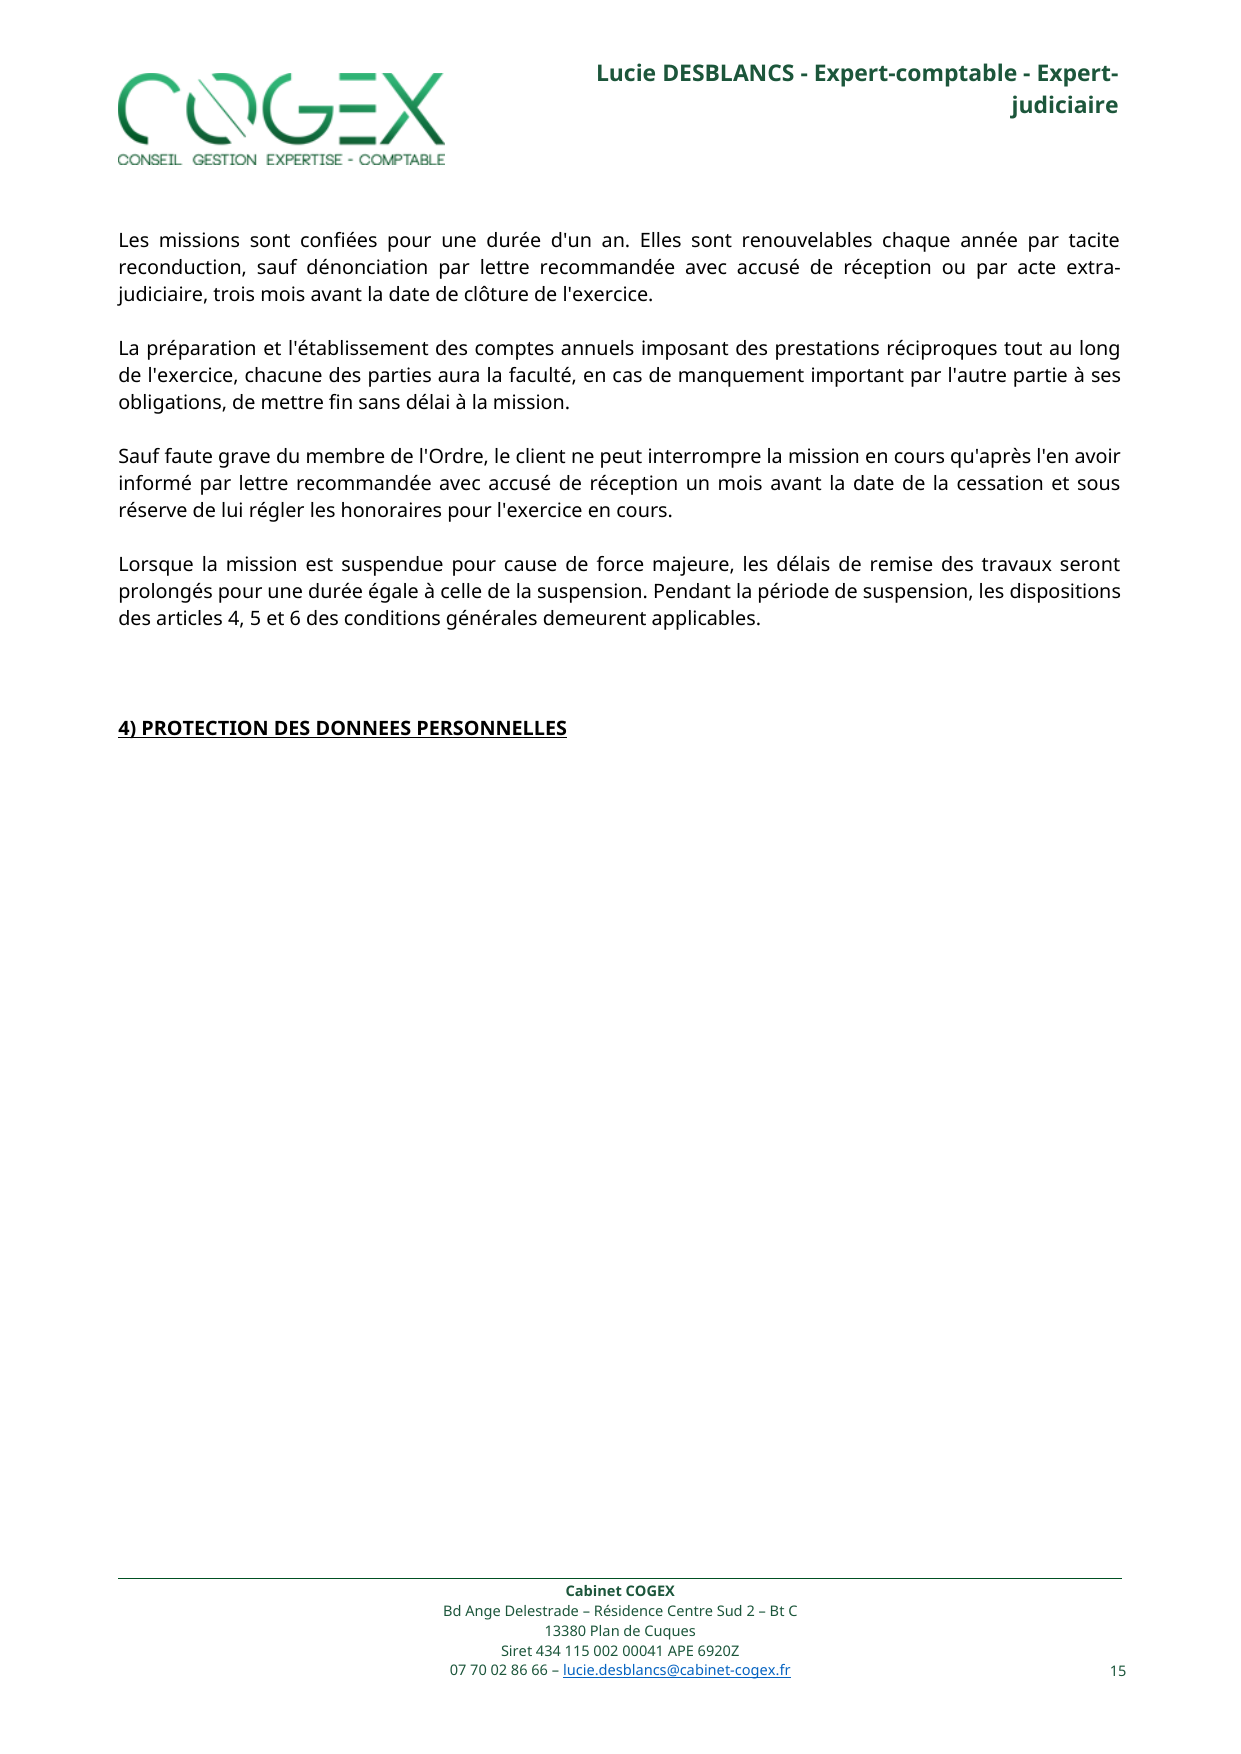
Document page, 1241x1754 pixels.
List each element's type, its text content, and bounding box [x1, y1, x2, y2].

text Les missions sont confiées pour une durée d'un an. Elles sont renouvelables chaque année par tacite reconduction, sauf dénonciation par lettre recommandée avec accusé de réception ou par acte extra-judiciaire, trois mois avant la date de clôture de l'exercice. [118, 227, 1122, 307]
text La préparation et l'établissement des comptes annuels imposant des prestations réciproques tout au long de l'exercice, chacune des parties aura la faculté, en cas de manquement important par l'autre partie à ses obligations, de mettre fin sans délai à la mission. [118, 334, 1122, 415]
picture [118, 73, 445, 165]
text Lorsque la mission est suspendue pour cause de force majeure, les délais de remise des travaux seront prolongés pour une durée égale à celle de la suspension. Pendant la période de suspension, les dispositions des articles 4, 5 et 6 des conditions générales demeurent applicables. [118, 550, 1122, 631]
text 4) PROTECTION DES DONNEES PERSONNELLES [118, 714, 1122, 741]
text Sauf faute grave du membre de l'Ordre, le client ne peut interrompre la mission en cours qu'après l'en avoir informé par lettre recommandée avec accusé de réception un mois avant la date de la cessation et sous réserve de lui régler les honoraires pour l'exercice en cours. [118, 442, 1122, 523]
